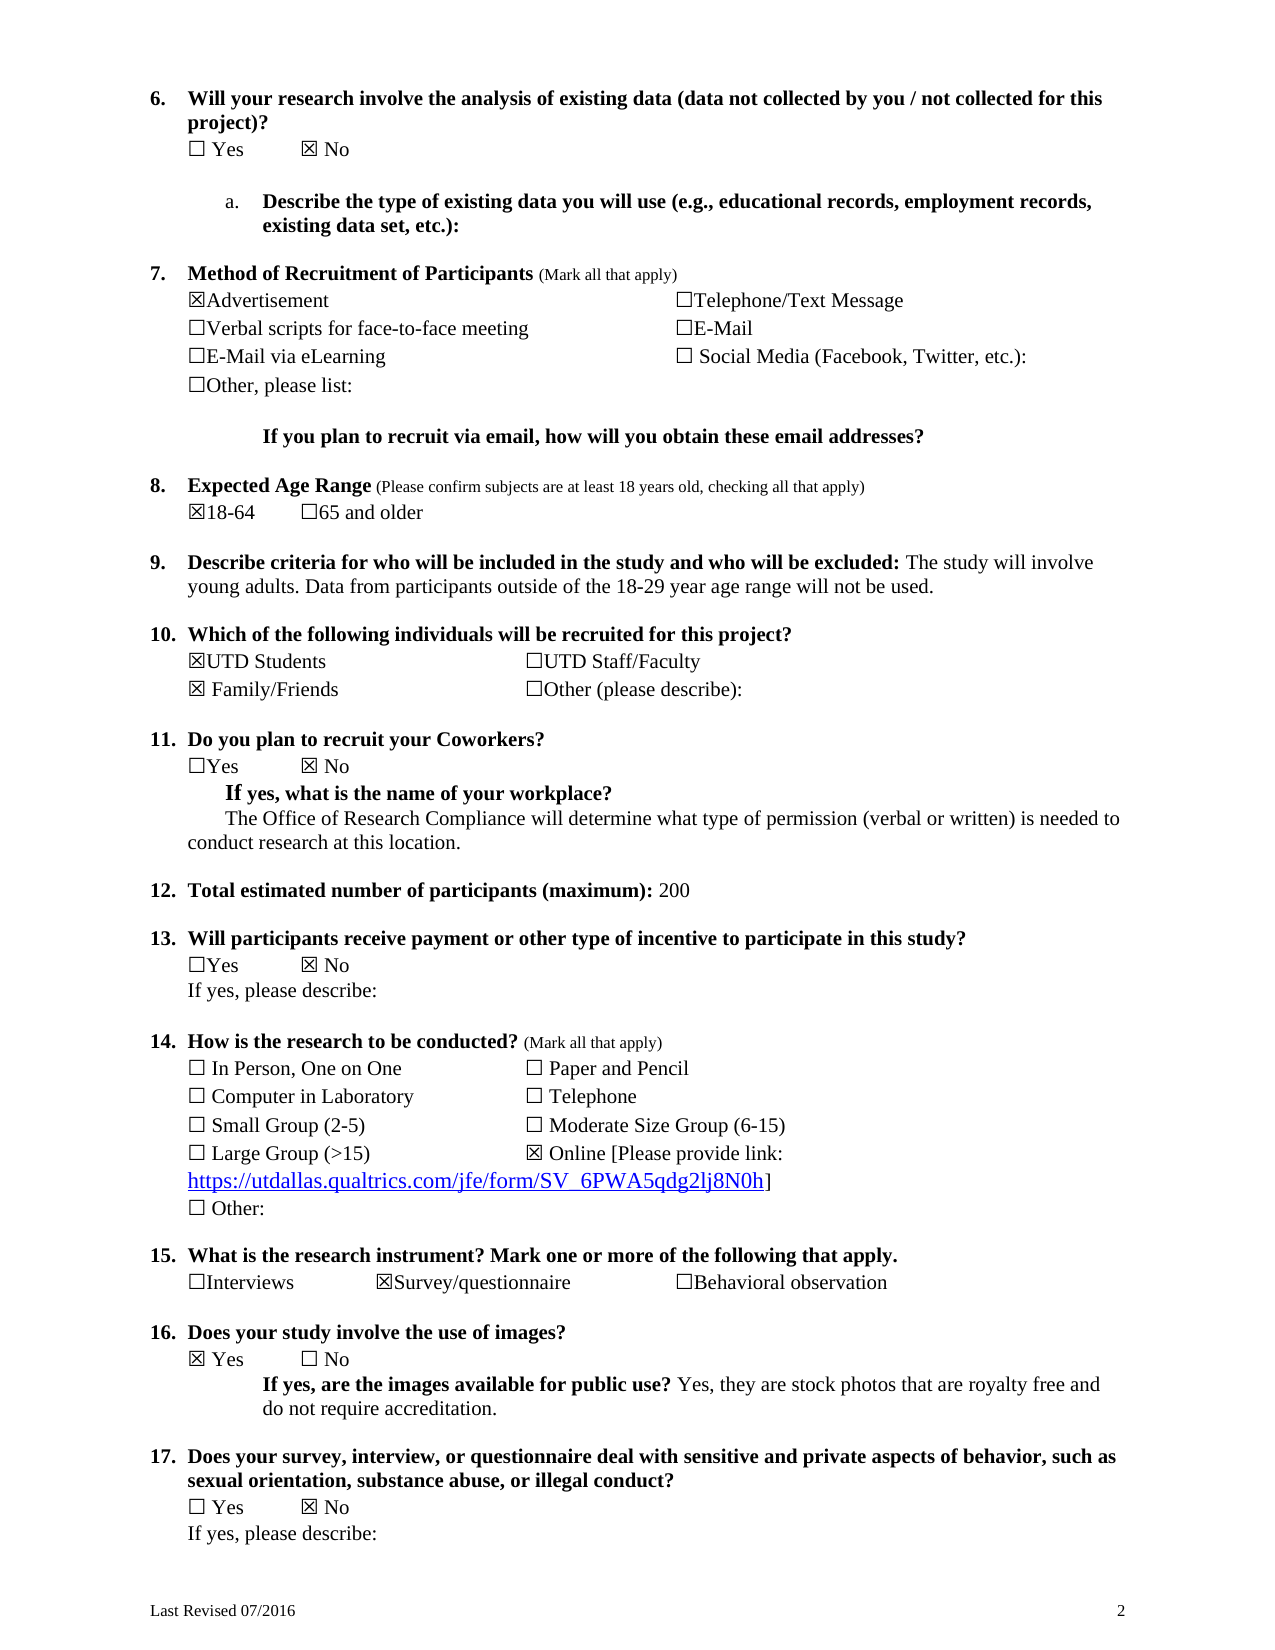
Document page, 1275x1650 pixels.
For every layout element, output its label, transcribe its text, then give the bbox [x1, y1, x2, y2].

list Total estimated number of participants (maximum): 200 [150, 878, 1125, 902]
text If yes, please describe: [150, 1521, 1125, 1545]
text The Office of Research Compliance will determine what type of permission (verbal or written) is needed to conduct research at this location. [187, 806, 1125, 854]
text Other, please list: [187, 370, 1125, 398]
list Describe the type of existing data you will use (e.g., educational records, employment records, existing data set, etc.): [225, 188, 1125, 237]
text In Person, One on One Paper and Pencil [187, 1053, 1125, 1081]
list If you plan to recruit via email, how will you obtain these email addresses? [262, 423, 1125, 449]
list Do you plan to recruit your Coworkers? [150, 727, 1125, 751]
text Verbal scripts for face-to-face meeting E-Mail [187, 313, 1125, 342]
list Method of Recruitment of Participants (Mark all that apply) [150, 261, 1125, 285]
text Family/Friends Other (please describe): [150, 674, 1125, 703]
list Yes No [187, 1344, 1125, 1372]
list Does your study involve the use of images? [150, 1319, 1125, 1344]
text Other: [187, 1193, 1125, 1221]
text Yes No [187, 134, 1125, 188]
list Describe criteria for who will be included in the study and who will be excluded: The study will involve young adults. Data from participants outside of the 18-29 year age range will not be used. [150, 549, 1125, 598]
text 18-64 65 and older [150, 497, 1125, 526]
text If yes, are the images available for public use? Yes, they are stock photos that are royalty free and do not require accreditation. [262, 1372, 1125, 1420]
text Yes No [150, 751, 1125, 779]
list How is the research to be conducted? (Mark all that apply) [150, 1029, 1125, 1053]
text If yes, what is the name of your workplace? [187, 779, 1125, 806]
text Small Group (2-5) Moderate Size Group (6-15) [187, 1110, 1125, 1138]
list Expected Age Range (Please confirm subjects are at least 18 years old, checking all that apply) [150, 473, 1125, 497]
list What is the research instrument? Mark one or more of the following that apply. [150, 1243, 1125, 1267]
list Will participants receive payment or other type of incentive to participate in this study? [150, 926, 1125, 950]
text Interviews Survey/questionnaire Behavioral observation [187, 1267, 1125, 1296]
text Computer in Laboratory Telephone [187, 1081, 1125, 1110]
text Yes No [150, 950, 1125, 978]
list Which of the following individuals will be recruited for this project? [150, 622, 1125, 646]
text Yes No [187, 1492, 1125, 1521]
text Advertisement Telephone/Text Message [187, 285, 1125, 313]
text Large Group (>15) Online [Please provide link: https://utdallas.qualtrics.com/jfe/form/SV_6PWA5qdg2lj8N0h] [187, 1138, 1125, 1193]
text E-Mail via eLearning Social Media (Facebook, Twitter, etc.): [187, 342, 1125, 370]
list Will your research involve the analysis of existing data (data not collected by you / not collected for this project)? [150, 86, 1125, 134]
text UTD Students UTD Staff/Faculty [150, 646, 1125, 674]
text If yes, please describe: [187, 978, 1125, 1002]
